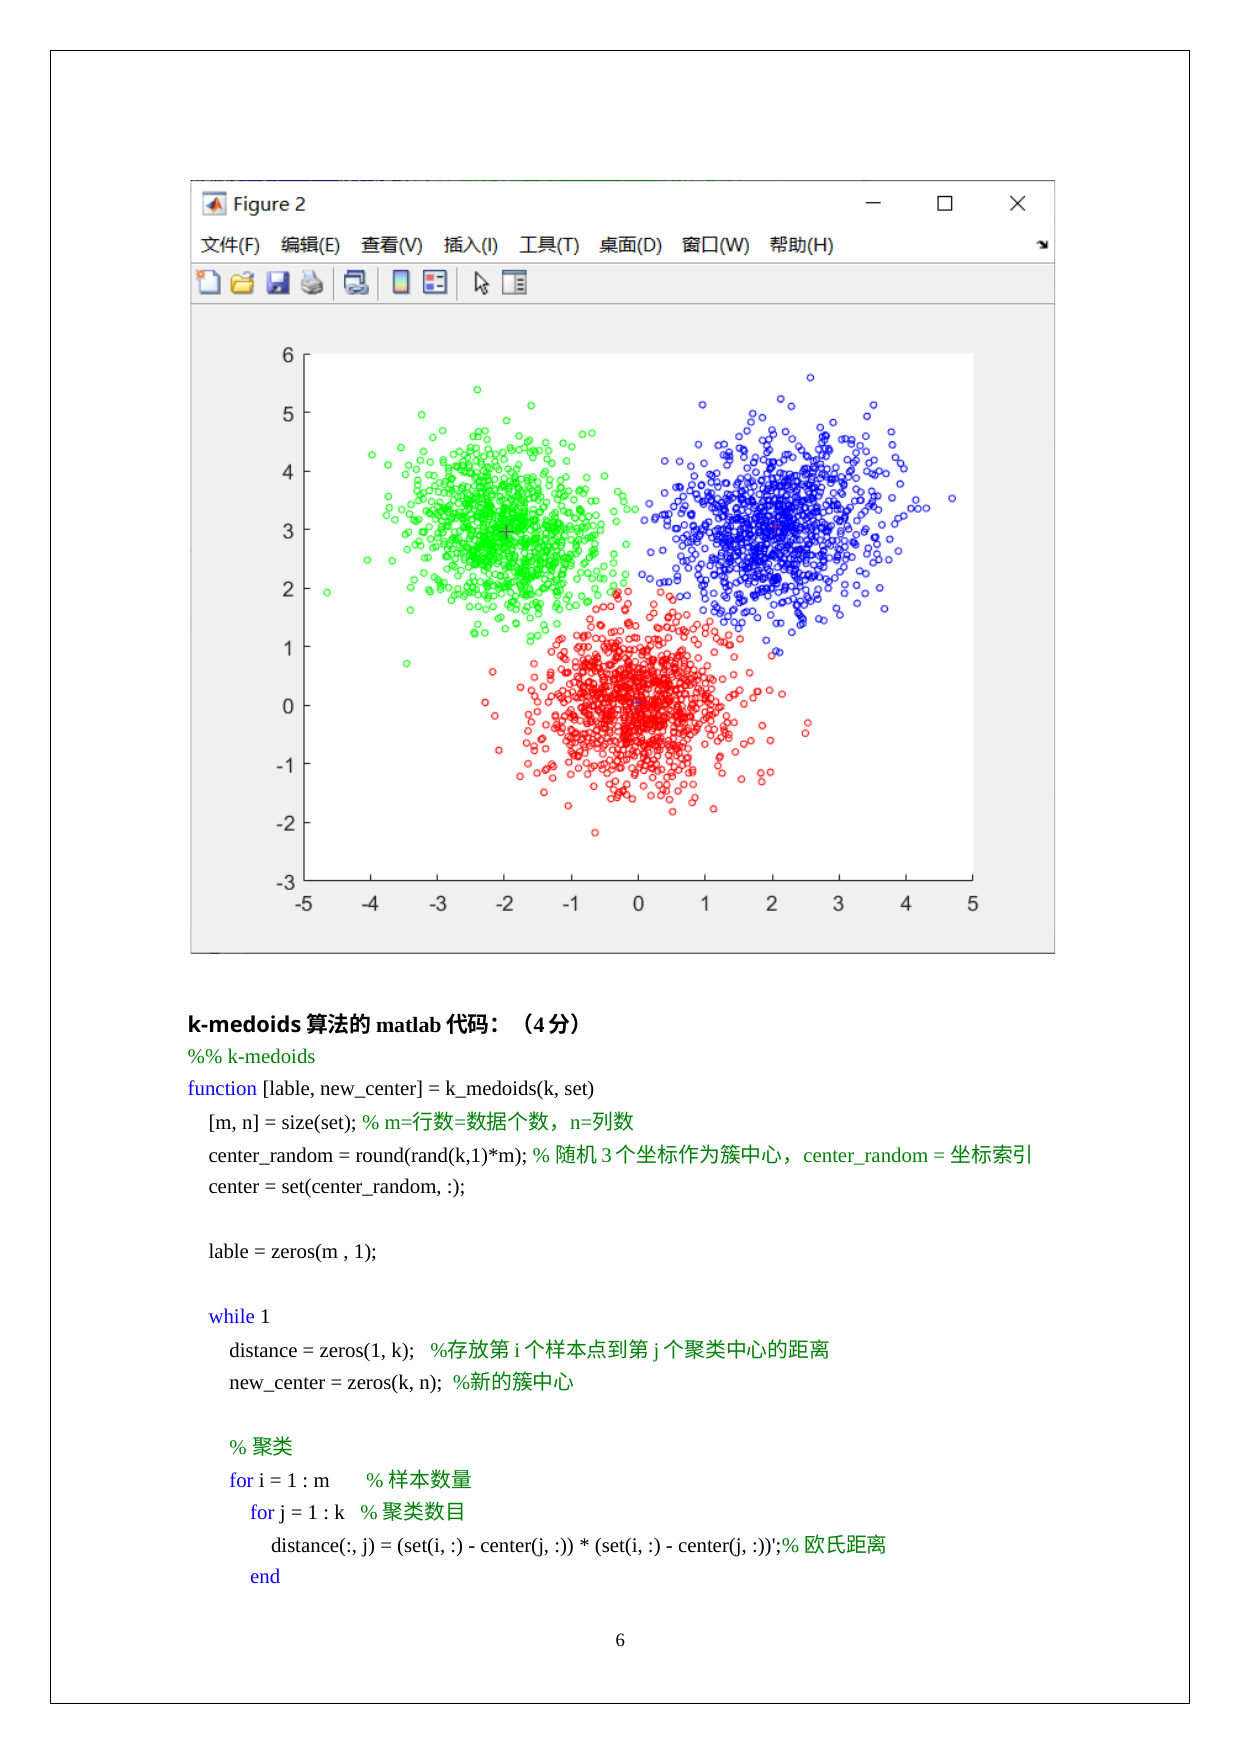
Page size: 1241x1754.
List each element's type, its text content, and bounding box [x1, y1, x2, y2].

text distance(:, j) = (set(i, :) - center(j, :)) * (set(i, :) - center(j, :))';% 欧氏距离 [187, 1527, 1053, 1559]
text for i = 1 : m % 样本数量 [187, 1462, 1053, 1494]
text %% k-medoids [187, 1039, 1053, 1072]
text [m, n] = size(set); % m=行数=数据个数，n=列数 [187, 1104, 1053, 1137]
text distance = zeros(1, k); %存放第i个样本点到第j个聚类中心的距离 [187, 1332, 1053, 1364]
text % 聚类 [187, 1429, 1053, 1462]
text function [lable, new_center] = k_medoids(k, set) [187, 1072, 1053, 1104]
text center_random = round(rand(k,1)*m); % 随机3个坐标作为簇中心，center_random = 坐标索引 [187, 1137, 1053, 1169]
picture [190, 180, 1055, 954]
list k-medoids算法的matlab代码：（4分） [187, 1007, 1053, 1039]
text lable = zeros(m , 1); [187, 1234, 1053, 1267]
text new_center = zeros(k, n); %新的簇中心 [187, 1364, 1053, 1397]
text center = set(center_random, :); [187, 1169, 1053, 1202]
text for j = 1 : k % 聚类数目 [187, 1494, 1053, 1527]
text end [187, 1559, 1053, 1592]
text while 1 [187, 1299, 1053, 1332]
